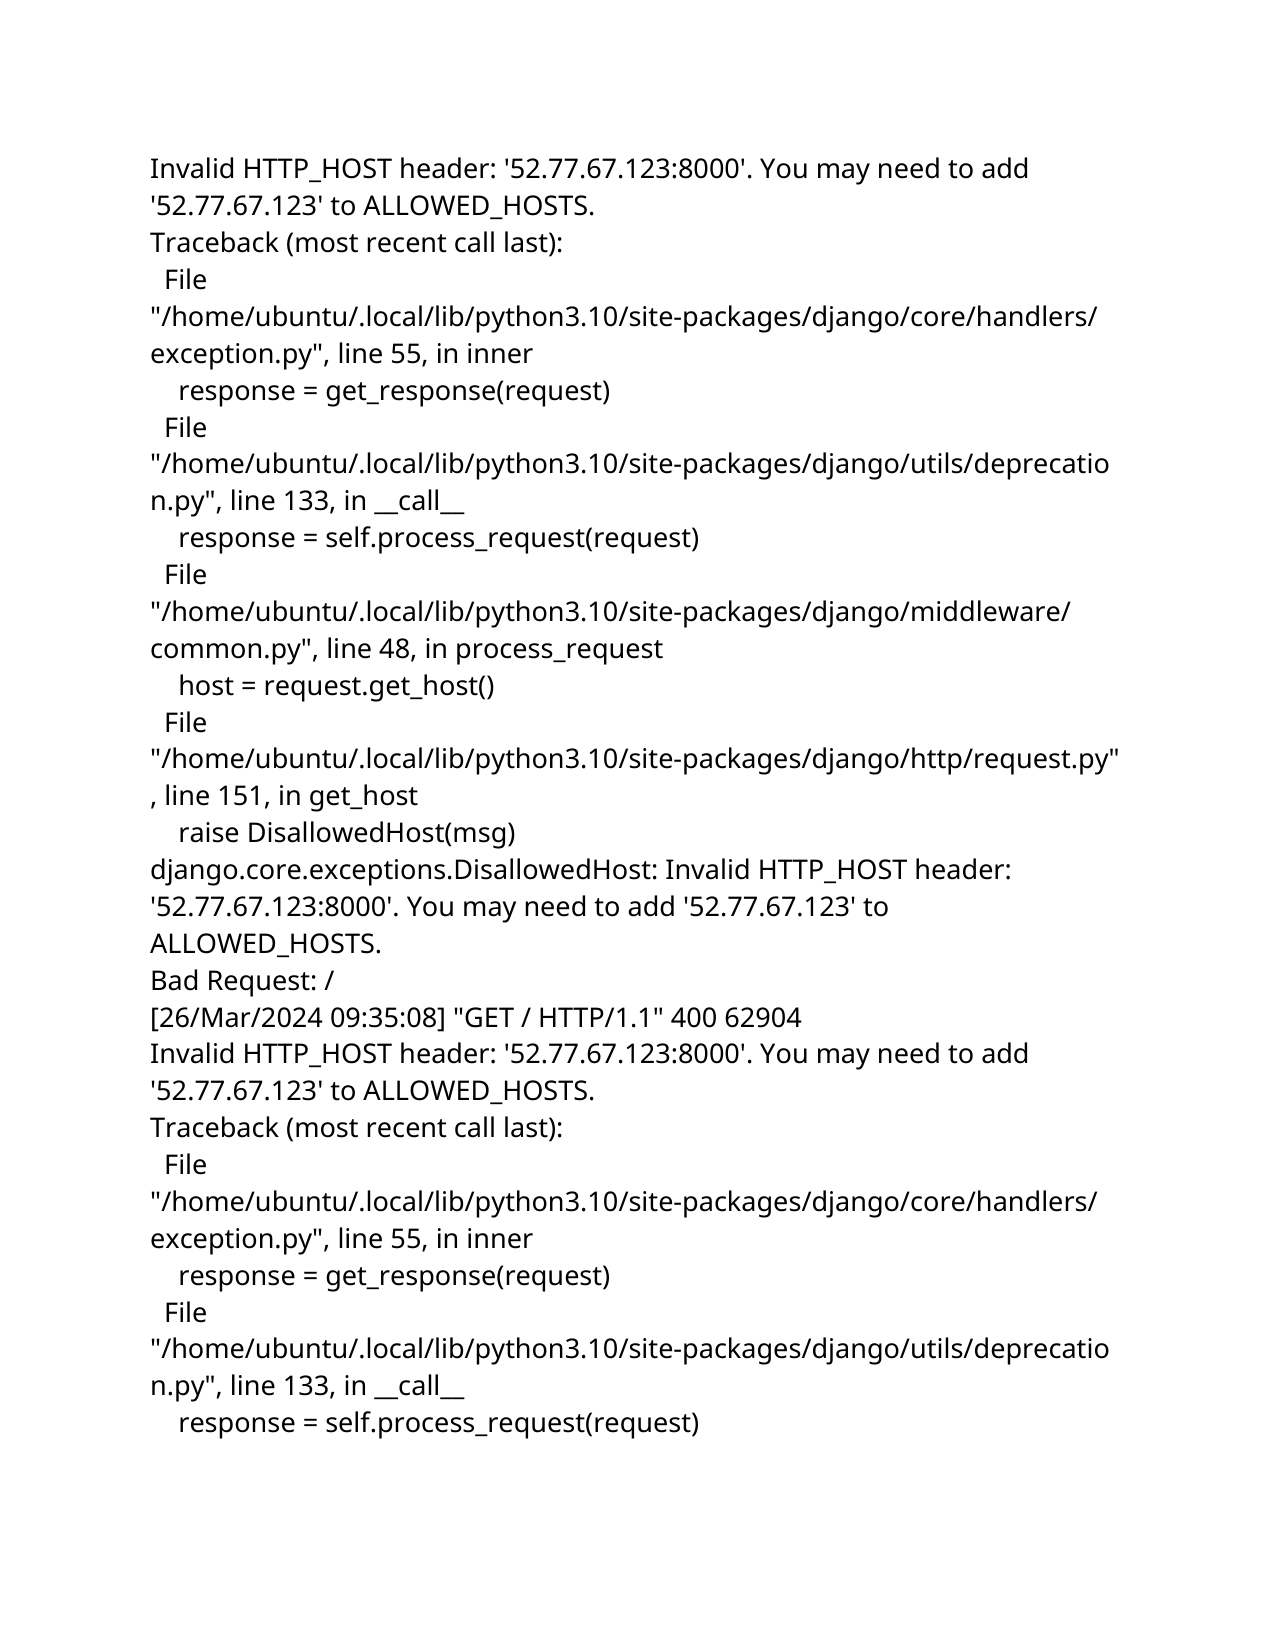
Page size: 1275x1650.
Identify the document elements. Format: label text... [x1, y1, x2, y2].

text raise DisallowedHost(msg) [150, 814, 1125, 851]
text response = self.process_request(request) [150, 1404, 1125, 1441]
text response = self.process_request(request) [150, 519, 1125, 556]
text File "/home/ubuntu/.local/lib/python3.10/site-packages/django/middleware/common.py", line 48, in process_request [150, 556, 1125, 666]
text File "/home/ubuntu/.local/lib/python3.10/site-packages/django/utils/deprecation.py", line 133, in __call__ [150, 1293, 1125, 1404]
text Traceback (most recent call last): [150, 224, 1125, 261]
text File "/home/ubuntu/.local/lib/python3.10/site-packages/django/core/handlers/exception.py", line 55, in inner [150, 1146, 1125, 1256]
text response = get_response(request) [150, 371, 1125, 408]
text File "/home/ubuntu/.local/lib/python3.10/site-packages/django/core/handlers/exception.py", line 55, in inner [150, 261, 1125, 371]
text Bad Request: / [150, 961, 1125, 998]
text Traceback (most recent call last): [150, 1109, 1125, 1146]
text [26/Mar/2024 09:35:08] "GET / HTTP/1.1" 400 62904 [150, 998, 1125, 1035]
text response = get_response(request) [150, 1256, 1125, 1293]
text Invalid HTTP_HOST header: '52.77.67.123:8000'. You may need to add '52.77.67.123' to ALLOWED_HOSTS. [150, 150, 1125, 224]
text Invalid HTTP_HOST header: '52.77.67.123:8000'. You may need to add '52.77.67.123' to ALLOWED_HOSTS. [150, 1035, 1125, 1109]
text django.core.exceptions.DisallowedHost: Invalid HTTP_HOST header: '52.77.67.123:8000'. You may need to add '52.77.67.123' to ALLOWED_HOSTS. [150, 851, 1125, 961]
text File "/home/ubuntu/.local/lib/python3.10/site-packages/django/utils/deprecation.py", line 133, in __call__ [150, 408, 1125, 519]
text File "/home/ubuntu/.local/lib/python3.10/site-packages/django/http/request.py", line 151, in get_host [150, 703, 1125, 814]
text host = request.get_host() [150, 666, 1125, 703]
